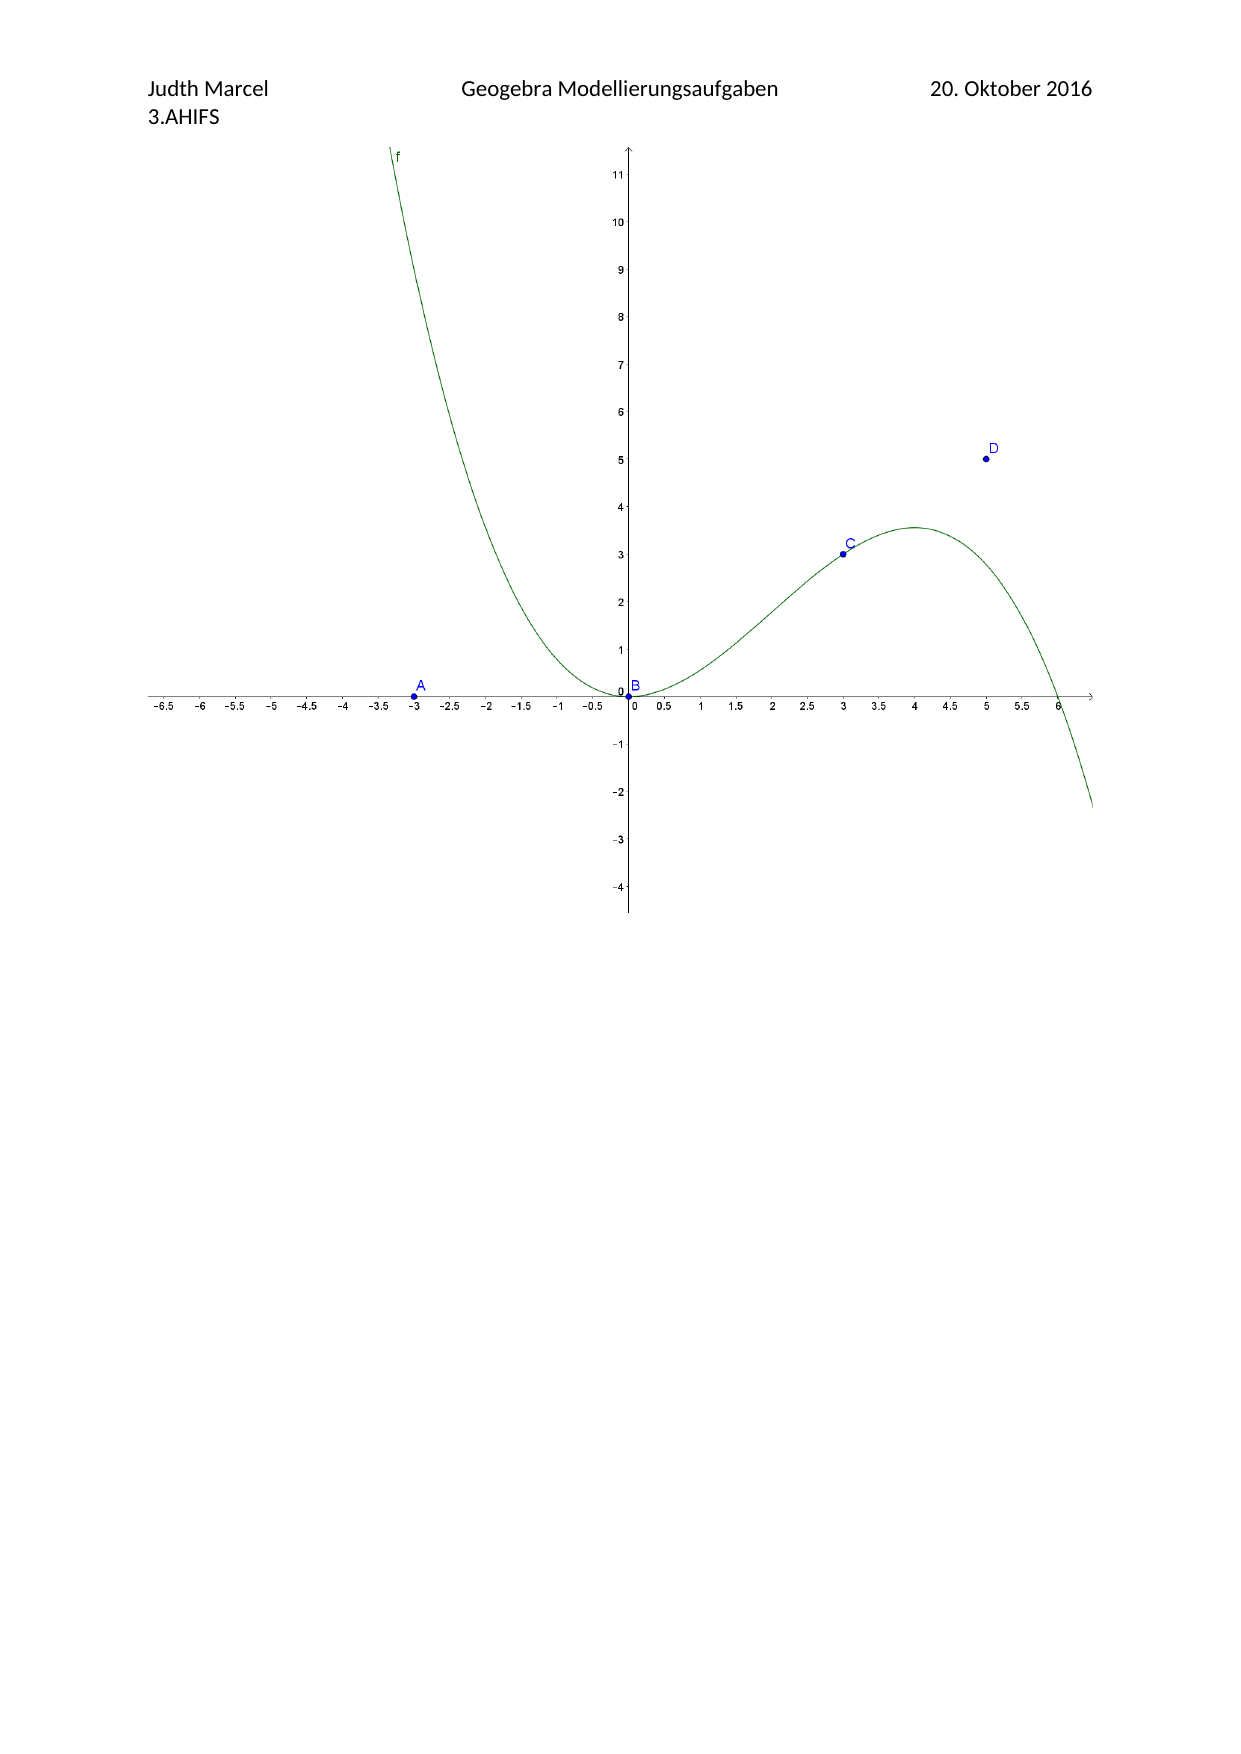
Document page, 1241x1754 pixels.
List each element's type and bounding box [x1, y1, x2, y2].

picture [147, 147, 1093, 913]
